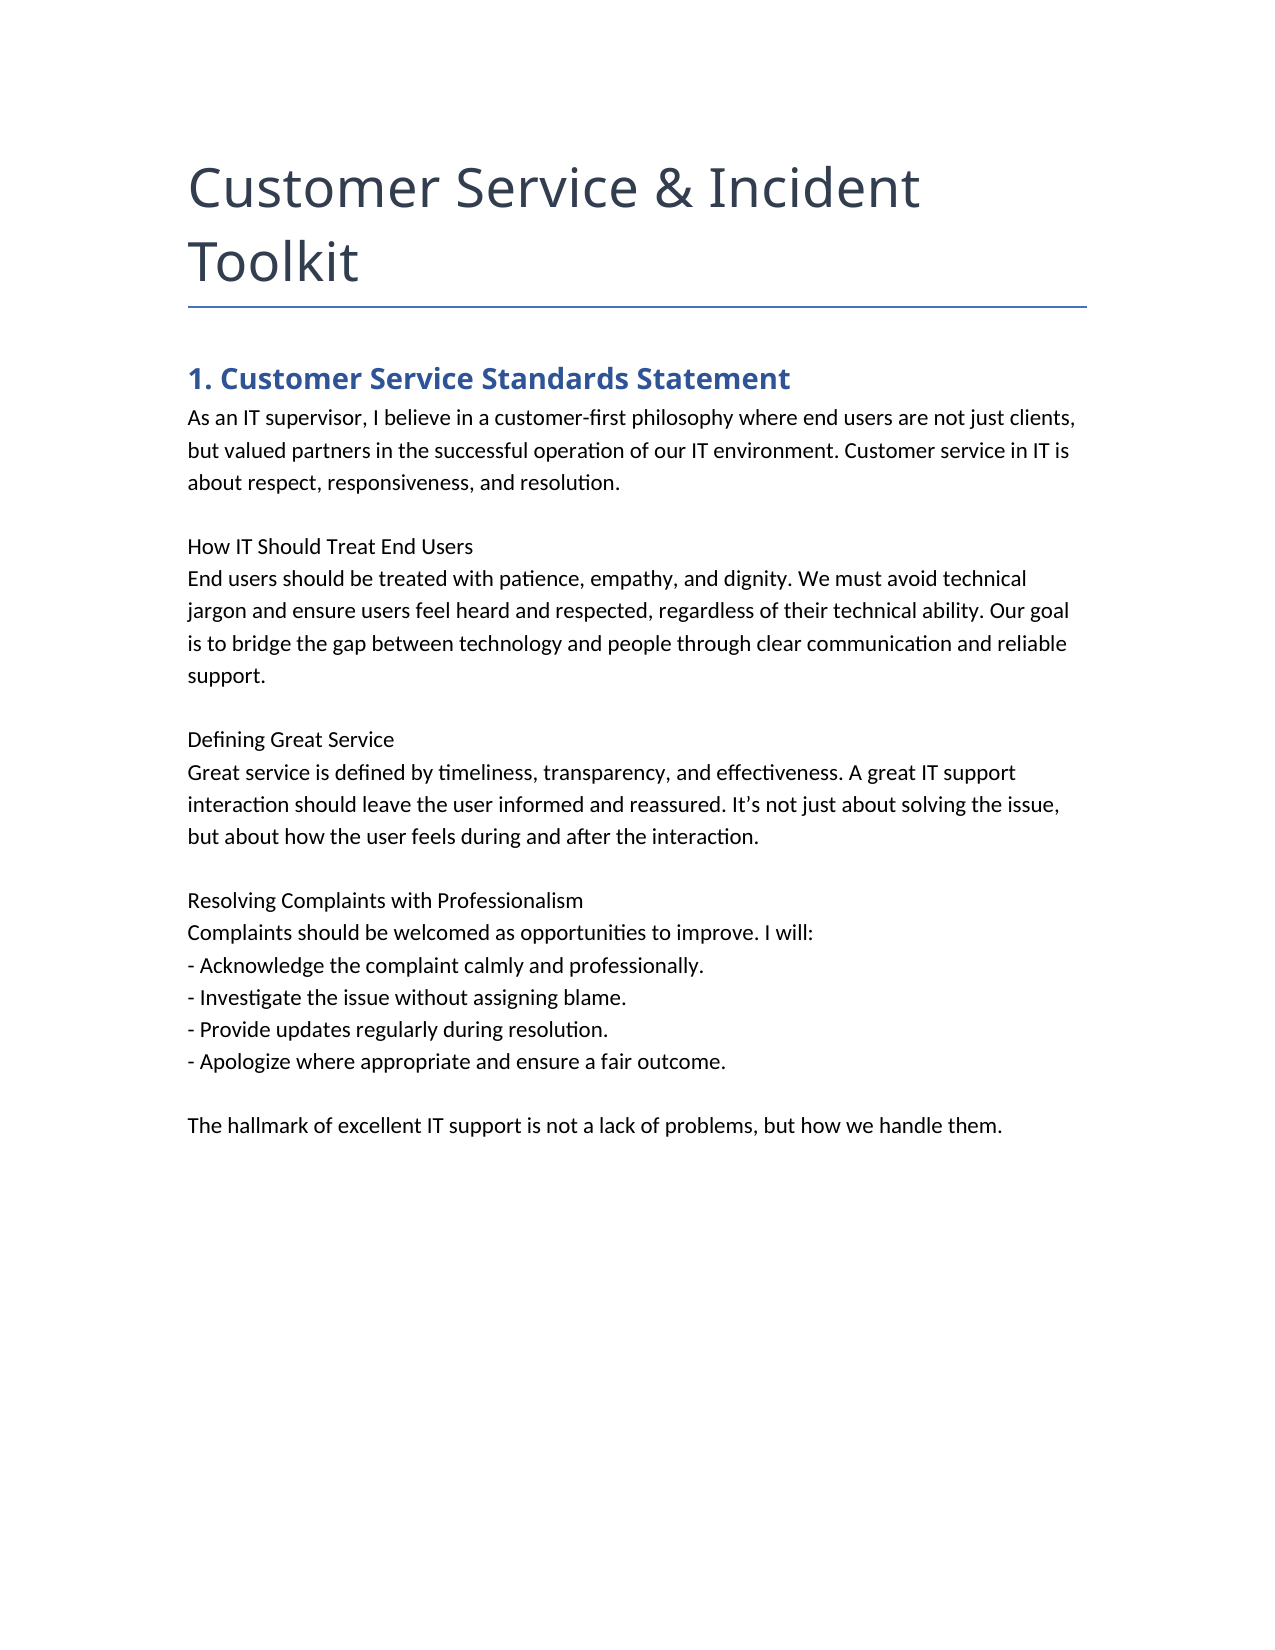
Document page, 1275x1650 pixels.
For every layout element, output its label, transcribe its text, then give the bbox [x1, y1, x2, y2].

text As an IT supervisor, I believe in a customer-first philosophy where end users are not just clients, but valued partners in the successful operation of our IT environment. Customer service in IT is about respect, responsiveness, and resolution. How IT Should Treat End Users End users should be treated with patience, empathy, and dignity. We must avoid technical jargon and ensure users feel heard and respected, regardless of their technical ability. Our goal is to bridge the gap between technology and people through clear communication and reliable support. Defining Great Service Great service is defined by timeliness, transparency, and effectiveness. A great IT support interaction should leave the user informed and reassured. It’s not just about solving the issue, but about how the user feels during and after the interaction. Resolving Complaints with Professionalism Complaints should be welcomed as opportunities to improve. I will: - Acknowledge the complaint calmly and professionally. - Investigate the issue without assigning blame. - Provide updates regularly during resolution. - Apologize where appropriate and ensure a fair outcome. The hallmark of excellent IT support is not a lack of problems, but how we handle them. [187, 403, 1087, 1172]
subtitle 1. Customer Service Standards Statement [187, 358, 1087, 398]
title Customer Service & Incident Toolkit [187, 150, 1087, 308]
